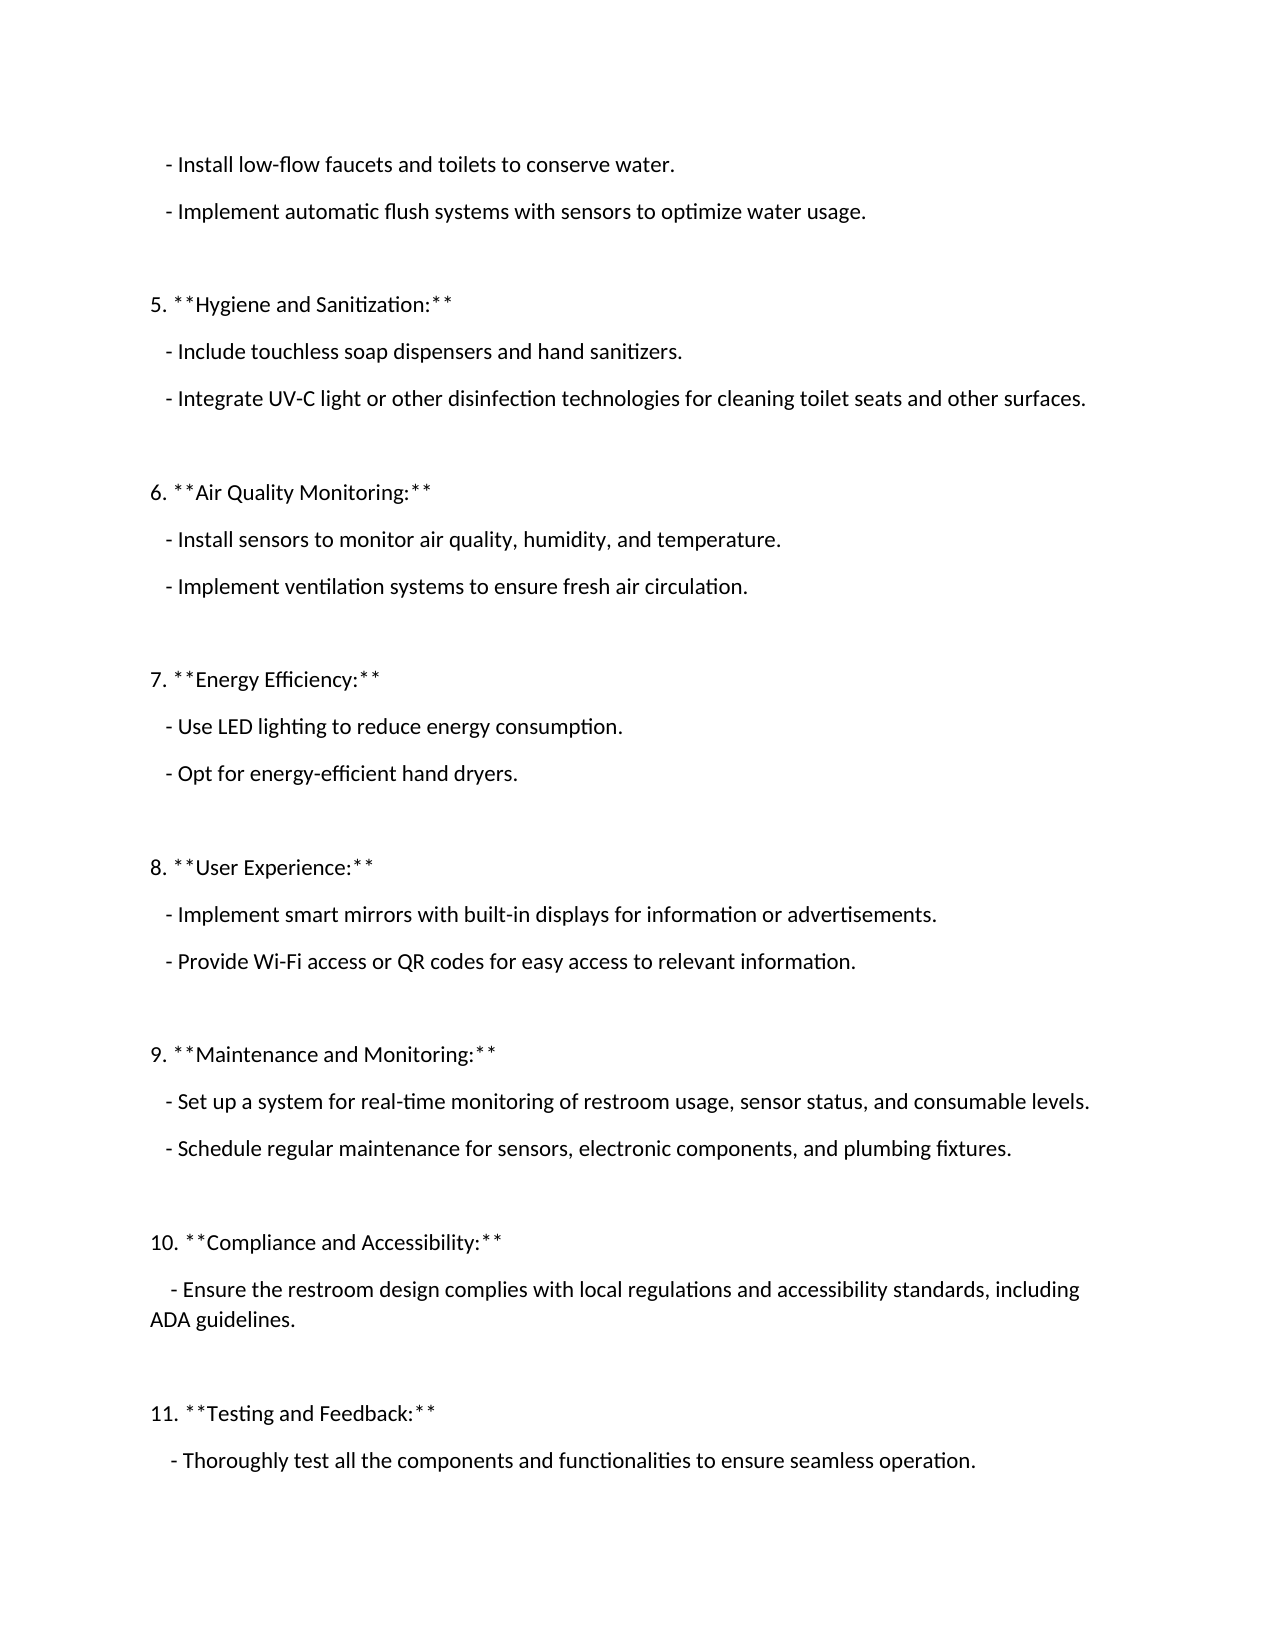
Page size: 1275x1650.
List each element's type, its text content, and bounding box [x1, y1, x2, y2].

text - Implement automatic flush systems with sensors to optimize water usage. [150, 197, 1125, 225]
text - Set up a system for real-time monitoring of restroom usage, sensor status, and consumable levels. [150, 1087, 1125, 1116]
text 7. **Energy Efficiency:** [150, 666, 1125, 694]
text 11. **Testing and Feedback:** [150, 1399, 1125, 1427]
text 8. **User Experience:** [150, 853, 1125, 881]
text 10. **Compliance and Accessibility:** [150, 1228, 1125, 1256]
text - Opt for energy-efficient hand dryers. [150, 759, 1125, 787]
text - Ensure the restroom design complies with local regulations and accessibility standards, including ADA guidelines. [150, 1275, 1125, 1333]
text - Implement ventilation systems to ensure fresh air circulation. [150, 572, 1125, 600]
text 9. **Maintenance and Monitoring:** [150, 1041, 1125, 1069]
text - Install low-flow faucets and toilets to conserve water. [150, 150, 1125, 178]
text 6. **Air Quality Monitoring:** [150, 478, 1125, 506]
text - Use LED lighting to reduce energy consumption. [150, 712, 1125, 741]
text - Integrate UV-C light or other disinfection technologies for cleaning toilet seats and other surfaces. [150, 384, 1125, 412]
text - Thoroughly test all the components and functionalities to ensure seamless operation. [150, 1446, 1125, 1474]
text - Include touchless soap dispensers and hand sanitizers. [150, 337, 1125, 366]
text - Provide Wi-Fi access or QR codes for easy access to relevant information. [150, 947, 1125, 975]
text - Schedule regular maintenance for sensors, electronic components, and plumbing fixtures. [150, 1134, 1125, 1162]
text - Install sensors to monitor air quality, humidity, and temperature. [150, 525, 1125, 553]
text 5. **Hygiene and Sanitization:** [150, 291, 1125, 319]
text - Implement smart mirrors with built-in displays for information or advertisements. [150, 900, 1125, 928]
